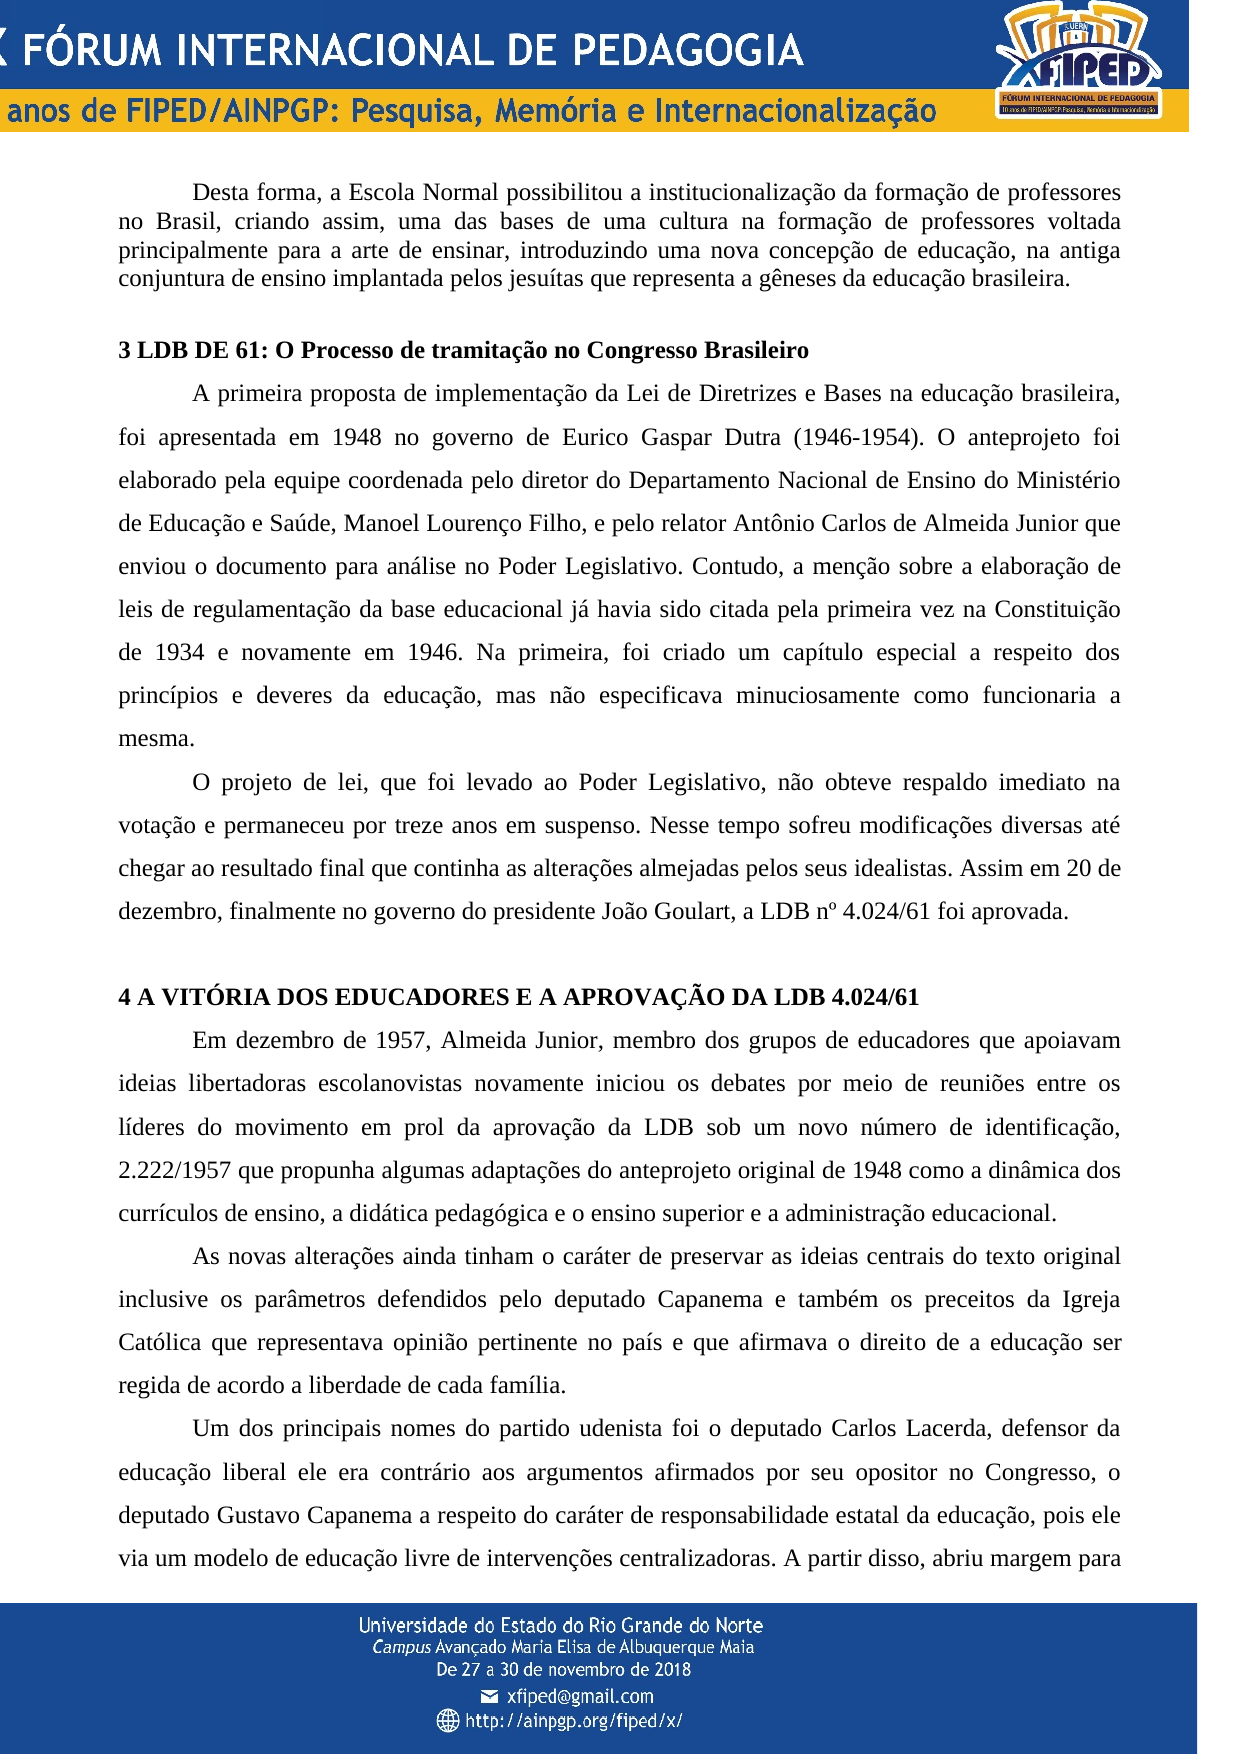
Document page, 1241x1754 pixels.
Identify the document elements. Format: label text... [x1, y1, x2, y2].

picture [0, 0, 1189, 132]
text Desta forma, a Escola Normal possibilitou a institucionalização da formação de professores no Brasil, criando assim, uma das bases de uma cultura na formação de professores voltada principalmente para a arte de ensinar, introduzindo uma nova concepção de educação, na antiga conjuntura de ensino implantada pelos jesuítas que representa a gêneses da educação brasileira. [118, 177, 1122, 292]
picture [0, 1603, 1198, 1754]
text 3 LDB DE 61: O Processo de tramitação no Congresso Brasileiro [118, 335, 1122, 364]
text 4 A VITÓRIA DOS EDUCADORES E A APROVAÇÃO DA LDB 4.024/61 [118, 982, 1122, 1011]
text As novas alterações ainda tinham o caráter de preservar as ideias centrais do texto original inclusive os parâmetros defendidos pelo deputado Capanema e também os preceitos da Igreja Católica que representava opinião pertinente no país e que afirmava o direito de a educação ser regida de acordo a liberdade de cada família. [118, 1241, 1122, 1399]
text Em dezembro de 1957, Almeida Junior, membro dos grupos de educadores que apoiavam ideias libertadoras escolanovistas novamente iniciou os debates por meio de reuniões entre os líderes do movimento em prol da aprovação da LDB sob um novo número de identificação, 2.222/1957 que propunha algumas adaptações do anteprojeto original de 1948 como a dinâmica dos currículos de ensino, a didática pedagógica e o ensino superior e a administração educacional. [118, 1025, 1122, 1227]
text A primeira proposta de implementação da Lei de Diretrizes e Bases na educação brasileira, foi apresentada em 1948 no governo de Eurico Gaspar Dutra (1946-1954). O anteprojeto foi elaborado pela equipe coordenada pelo diretor do Departamento Nacional de Ensino do Ministério de Educação e Saúde, Manoel Lourenço Filho, e pelo relator Antônio Carlos de Almeida Junior que enviou o documento para análise no Poder Legislativo. Contudo, a menção sobre a elaboração de leis de regulamentação da base educacional já havia sido citada pela primeira vez na Constituição de 1934 e novamente em 1946. Na primeira, foi criado um capítulo especial a respeito dos princípios e deveres da educação, mas não especificava minuciosamente como funcionaria a mesma. [118, 378, 1122, 752]
text O projeto de lei, que foi levado ao Poder Legislativo, não obteve respaldo imediato na votação e permaneceu por treze anos em suspenso. Nesse tempo sofreu modificações diversas até chegar ao resultado final que continha as alterações almejadas pelos seus idealistas. Assim em 20 de dezembro, finalmente no governo do presidente João Goulart, a LDB nº 4.024/61 foi aprovada. [118, 767, 1122, 925]
